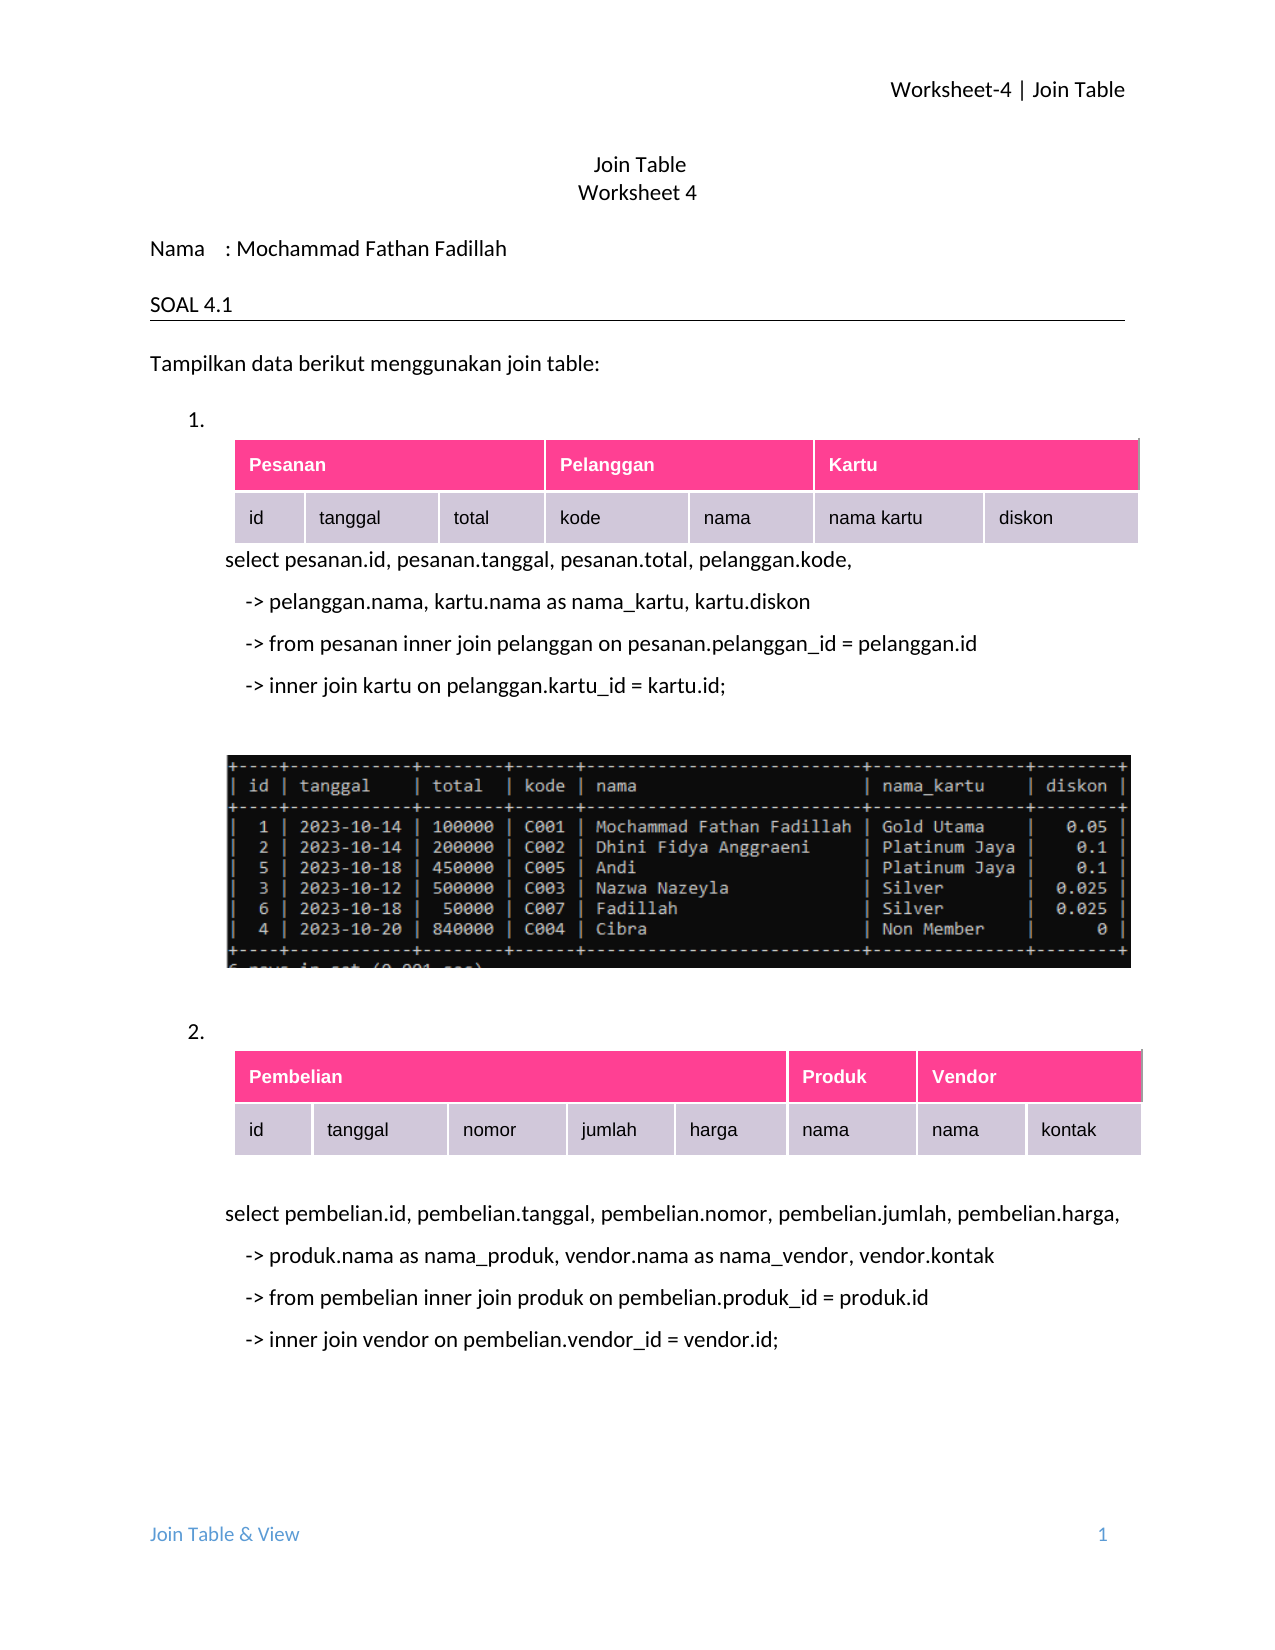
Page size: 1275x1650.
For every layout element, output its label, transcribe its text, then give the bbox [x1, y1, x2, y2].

table_cell kode [546, 493, 688, 543]
text -> from pesanan inner join pelanggan on pesanan.pelanggan_id = pelanggan.id [225, 629, 1125, 657]
text -> produk.nama as nama_produk, vendor.nama as nama_vendor, vendor.kontak [225, 1241, 1125, 1269]
text Worksheet 4 [150, 178, 1125, 206]
table_header Vendor [918, 1051, 1141, 1102]
table_header Pesanan [235, 440, 544, 490]
text -> pelanggan.nama, kartu.nama as nama_kartu, kartu.diskon [225, 587, 1125, 615]
table_cell nama [918, 1104, 1025, 1155]
table_cell id [235, 493, 304, 543]
picture [225, 755, 1131, 968]
text -> from pembelian inner join produk on pembelian.produk_id = produk.id [225, 1283, 1125, 1311]
table_header Produk [789, 1051, 916, 1102]
table_cell kontak [1028, 1104, 1141, 1155]
text select pembelian.id, pembelian.tanggal, pembelian.nomor, pembelian.jumlah, pembelian.harga, [150, 1199, 1125, 1227]
text Tampilkan data berikut menggunakan join table: [150, 349, 1125, 377]
table_header Kartu [815, 440, 1138, 490]
text Join Table [150, 150, 1125, 178]
text -> inner join kartu on pelanggan.kartu_id = kartu.id; [225, 671, 1125, 699]
table_cell diskon [985, 493, 1138, 543]
table_cell nama [789, 1104, 916, 1155]
table_header Pelanggan [546, 440, 813, 490]
table_cell nama [690, 493, 813, 543]
table_cell nama kartu [815, 493, 983, 543]
table_cell tanggal [306, 493, 438, 543]
table_cell jumlah [568, 1104, 674, 1155]
table_cell nomor [449, 1104, 566, 1155]
text -> inner join vendor on pembelian.vendor_id = vendor.id; [225, 1325, 1125, 1353]
table_cell total [440, 493, 544, 543]
text SOAL 4.1 [150, 290, 1125, 320]
table_cell harga [676, 1104, 786, 1155]
text Nama : Mochammad Fathan Fadillah [150, 234, 1125, 262]
table_header Pembelian [235, 1051, 786, 1102]
table_cell tanggal [314, 1104, 447, 1155]
table_cell id [235, 1104, 311, 1155]
text select pesanan.id, pesanan.tanggal, pesanan.total, pelanggan.kode, [225, 545, 1125, 573]
